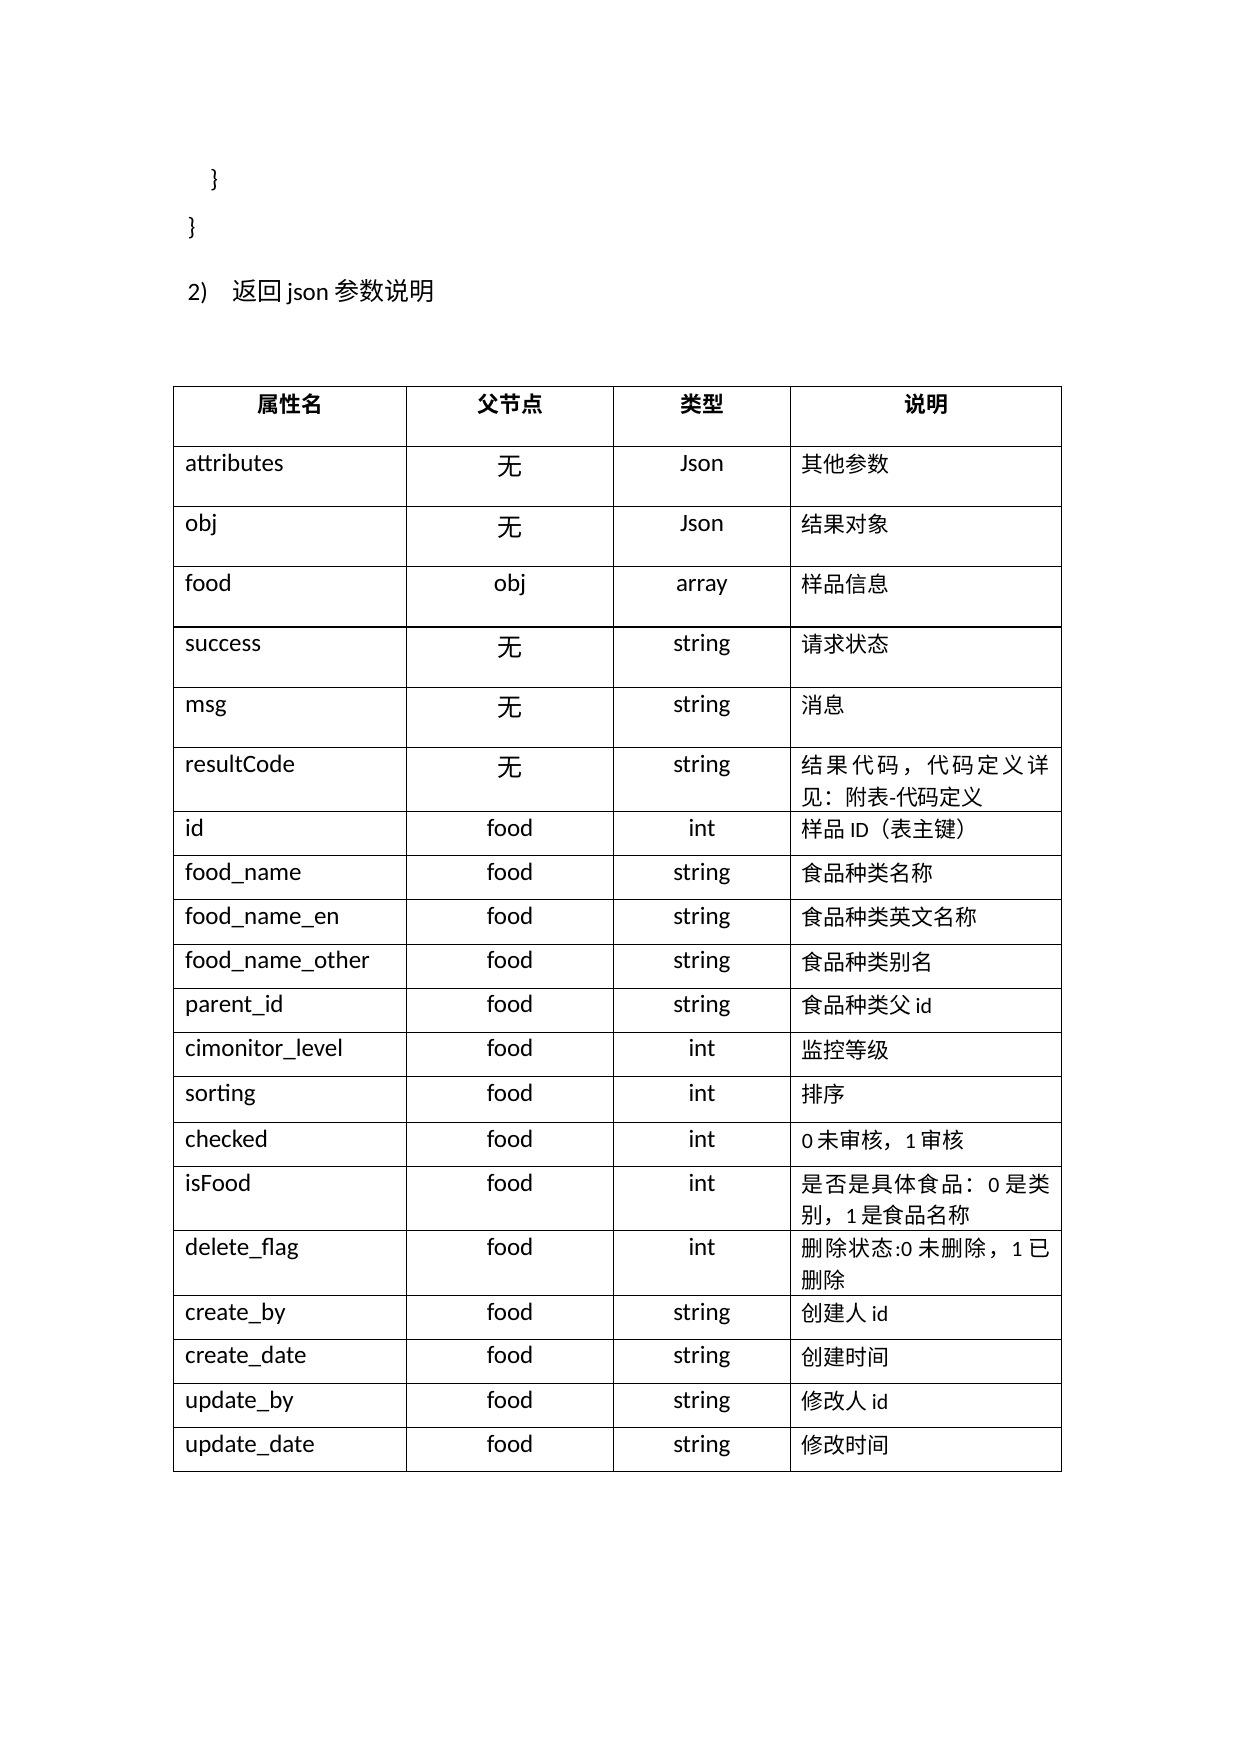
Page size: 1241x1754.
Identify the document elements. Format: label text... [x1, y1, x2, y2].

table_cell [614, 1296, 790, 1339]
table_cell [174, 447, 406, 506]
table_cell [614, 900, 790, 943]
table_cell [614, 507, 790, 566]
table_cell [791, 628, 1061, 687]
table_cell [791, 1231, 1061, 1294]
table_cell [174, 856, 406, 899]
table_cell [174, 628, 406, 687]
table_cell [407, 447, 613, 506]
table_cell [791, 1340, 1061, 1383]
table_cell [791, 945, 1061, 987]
list } [187, 210, 1053, 242]
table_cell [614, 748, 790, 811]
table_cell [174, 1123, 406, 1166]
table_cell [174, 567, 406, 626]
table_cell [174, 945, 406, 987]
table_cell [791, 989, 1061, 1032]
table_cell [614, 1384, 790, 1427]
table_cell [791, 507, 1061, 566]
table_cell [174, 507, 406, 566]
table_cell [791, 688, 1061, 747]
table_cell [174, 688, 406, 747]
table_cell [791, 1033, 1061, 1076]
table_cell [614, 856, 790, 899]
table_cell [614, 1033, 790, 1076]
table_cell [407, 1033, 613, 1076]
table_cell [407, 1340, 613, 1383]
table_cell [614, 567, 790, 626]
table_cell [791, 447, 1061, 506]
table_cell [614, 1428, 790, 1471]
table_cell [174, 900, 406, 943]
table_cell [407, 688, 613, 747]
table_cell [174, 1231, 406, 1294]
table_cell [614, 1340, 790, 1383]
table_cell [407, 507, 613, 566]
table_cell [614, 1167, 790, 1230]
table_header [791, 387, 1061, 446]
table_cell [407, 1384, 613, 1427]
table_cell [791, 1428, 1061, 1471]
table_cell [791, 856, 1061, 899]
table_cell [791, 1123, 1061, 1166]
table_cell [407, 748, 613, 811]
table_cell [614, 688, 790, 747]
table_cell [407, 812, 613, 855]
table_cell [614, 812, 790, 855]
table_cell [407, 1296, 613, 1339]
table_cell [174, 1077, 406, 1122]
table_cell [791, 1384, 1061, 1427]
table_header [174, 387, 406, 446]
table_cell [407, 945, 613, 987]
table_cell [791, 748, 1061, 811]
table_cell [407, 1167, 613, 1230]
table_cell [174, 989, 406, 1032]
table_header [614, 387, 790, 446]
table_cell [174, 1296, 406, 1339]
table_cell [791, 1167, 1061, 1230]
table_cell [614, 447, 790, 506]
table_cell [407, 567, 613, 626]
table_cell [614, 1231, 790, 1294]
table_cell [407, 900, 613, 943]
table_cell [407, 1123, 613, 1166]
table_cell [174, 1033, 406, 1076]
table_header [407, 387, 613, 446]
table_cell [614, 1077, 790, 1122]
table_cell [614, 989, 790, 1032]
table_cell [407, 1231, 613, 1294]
list 返回json参数说明 [187, 257, 1053, 322]
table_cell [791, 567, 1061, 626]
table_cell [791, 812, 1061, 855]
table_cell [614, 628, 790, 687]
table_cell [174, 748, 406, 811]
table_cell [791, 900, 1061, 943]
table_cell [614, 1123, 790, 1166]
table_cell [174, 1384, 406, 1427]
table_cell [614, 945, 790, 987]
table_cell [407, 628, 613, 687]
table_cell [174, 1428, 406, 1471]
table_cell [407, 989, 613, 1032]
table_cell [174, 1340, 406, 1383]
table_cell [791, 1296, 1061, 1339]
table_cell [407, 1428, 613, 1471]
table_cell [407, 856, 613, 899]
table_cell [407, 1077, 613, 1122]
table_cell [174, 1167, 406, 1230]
list } [187, 162, 1053, 194]
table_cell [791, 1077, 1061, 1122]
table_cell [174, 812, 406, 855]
